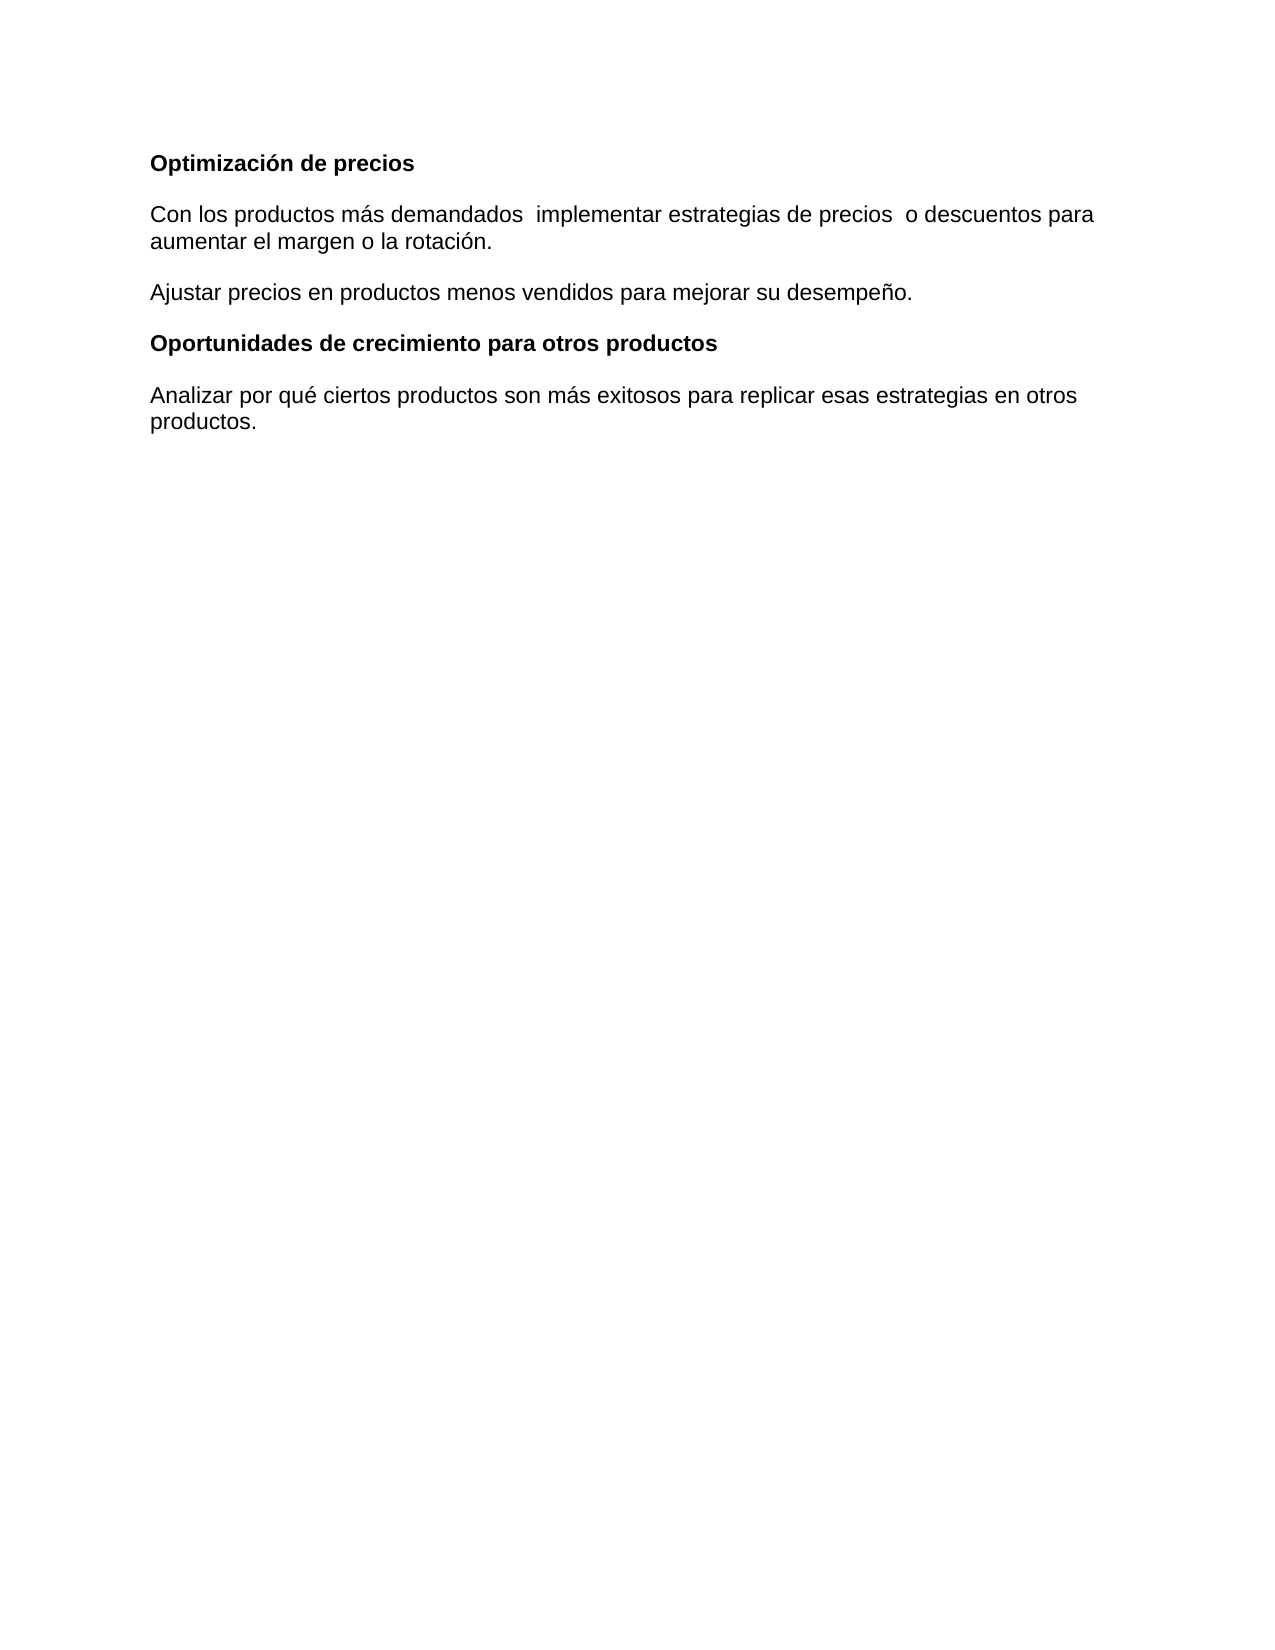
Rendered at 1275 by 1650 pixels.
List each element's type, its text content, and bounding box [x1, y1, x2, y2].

text Analizar por qué ciertos productos son más exitosos para replicar esas estrategias en otros productos. [150, 382, 1125, 434]
text Oportunidades de crecimiento para otros productos [150, 330, 1125, 357]
text Con los productos más demandados implementar estrategias de precios o descuentos para aumentar el margen o la rotación. [150, 201, 1125, 254]
text Ajustar precios en productos menos vendidos para mejorar su desempeño. [150, 279, 1125, 305]
text Optimización de precios [150, 150, 1125, 176]
